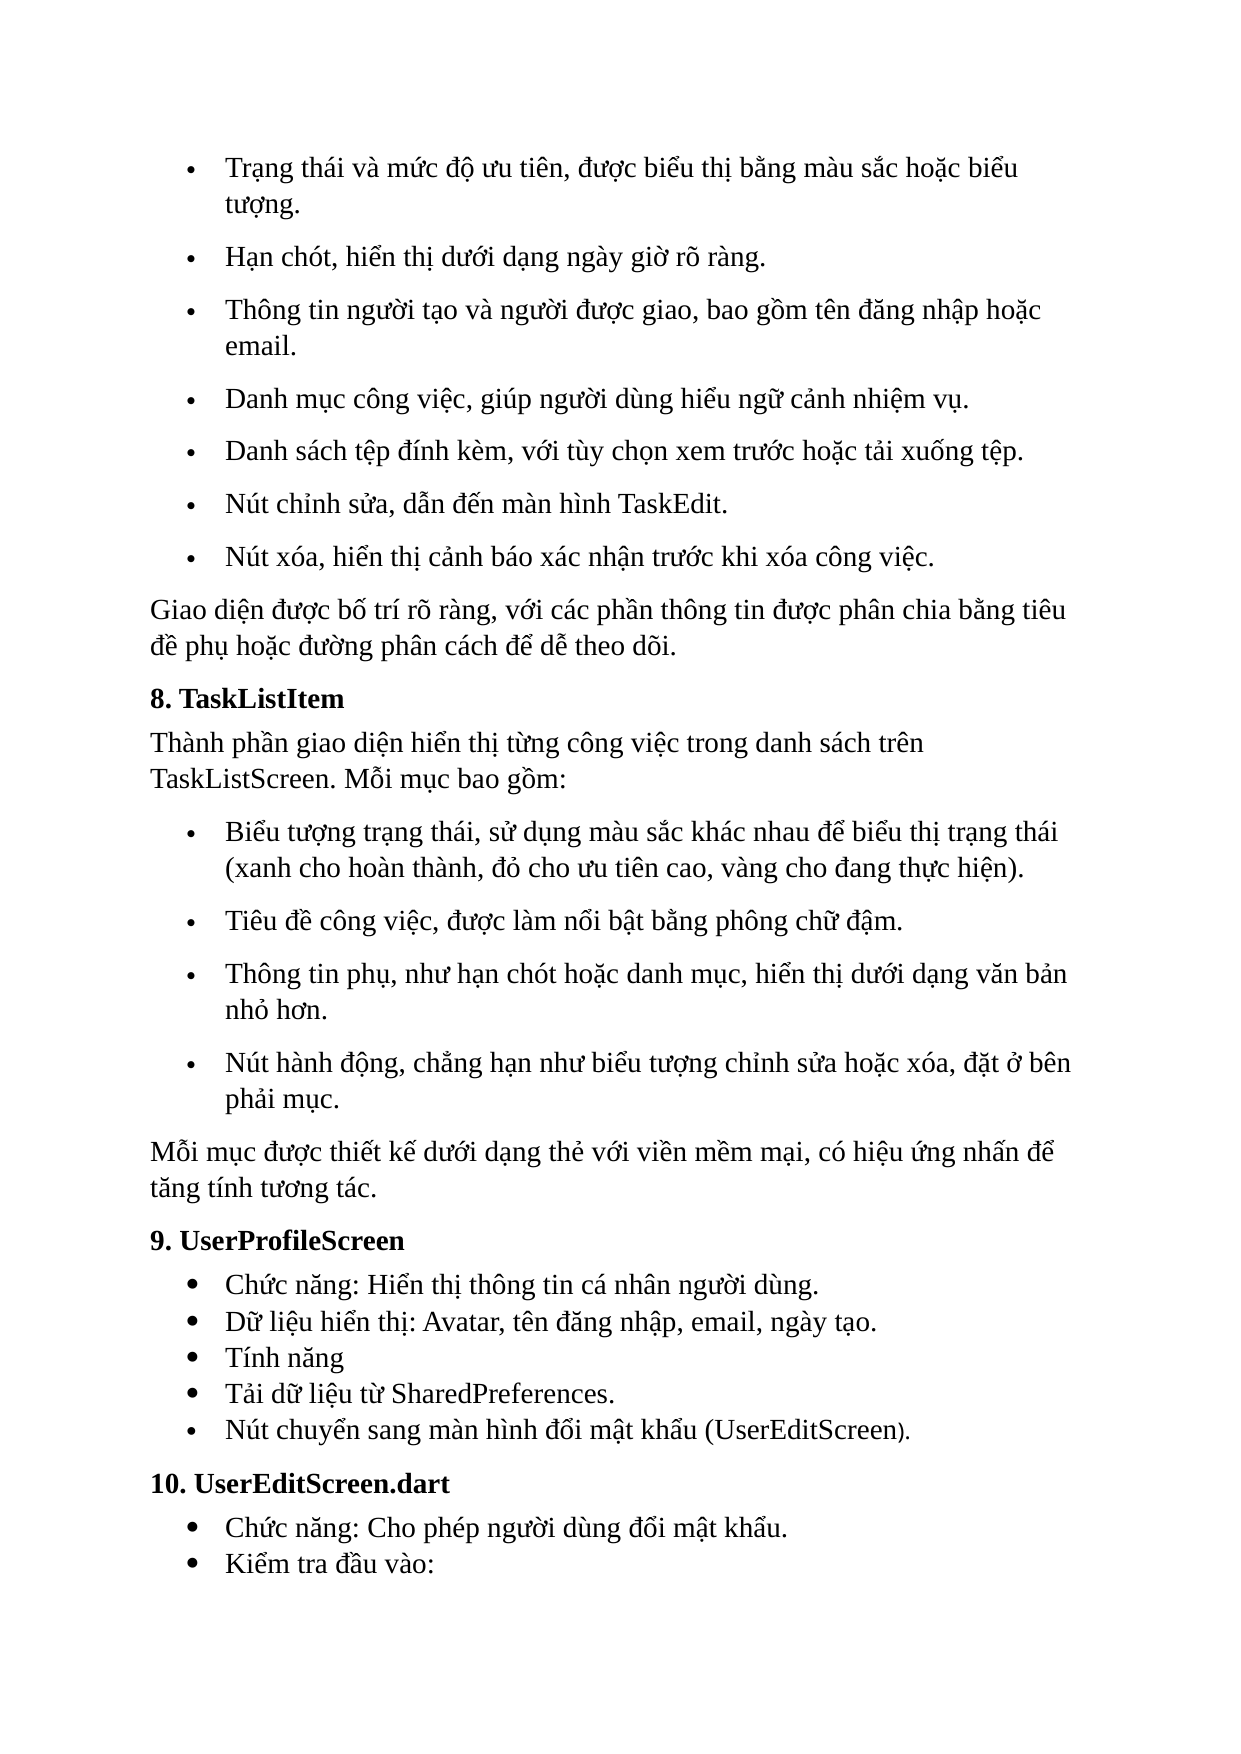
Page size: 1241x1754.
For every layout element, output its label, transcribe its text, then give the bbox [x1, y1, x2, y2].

list Danh mục công việc, giúp người dùng hiểu ngữ cảnh nhiệm vụ. [187, 381, 1090, 414]
text Thành phần giao diện hiển thị từng công việc trong danh sách trên TaskListScreen. Mỗi mục bao gồm: [150, 725, 1090, 795]
list Nút hành động, chẳng hạn như biểu tượng chỉnh sửa hoặc xóa, đặt ở bên phải mục. [187, 1045, 1090, 1115]
text Mỗi mục được thiết kế dưới dạng thẻ với viền mềm mại, có hiệu ứng nhấn để tăng tính tương tác. [150, 1134, 1090, 1204]
list Thông tin người tạo và người được giao, bao gồm tên đăng nhập hoặc email. [187, 292, 1090, 361]
list Chức năng: Hiển thị thông tin cá nhân người dùng. [187, 1267, 1090, 1301]
list Nút chỉnh sửa, dẫn đến màn hình TaskEdit. [187, 486, 1090, 520]
list Tính năng [187, 1340, 1090, 1374]
list Dữ liệu hiển thị: Avatar, tên đăng nhập, email, ngày tạo. [187, 1304, 1090, 1337]
subtitle 9. UserProfileScreen [150, 1223, 1090, 1257]
subtitle 8. TaskListItem [150, 681, 1090, 714]
list Tải dữ liệu từ SharedPreferences. [187, 1376, 1090, 1410]
subtitle 10. UserEditScreen.dart [150, 1466, 1090, 1499]
list Biểu tượng trạng thái, sử dụng màu sắc khác nhau để biểu thị trạng thái (xanh cho hoàn thành, đỏ cho ưu tiên cao, vàng cho đang thực hiện). [187, 814, 1090, 884]
list Nút xóa, hiển thị cảnh báo xác nhận trước khi xóa công việc. [187, 539, 1090, 573]
list Danh sách tệp đính kèm, với tùy chọn xem trước hoặc tải xuống tệp. [187, 433, 1090, 467]
list Hạn chót, hiển thị dưới dạng ngày giờ rõ ràng. [187, 239, 1090, 272]
text Giao diện được bố trí rõ ràng, với các phần thông tin được phân chia bằng tiêu đề phụ hoặc đường phân cách để dễ theo dõi. [150, 592, 1090, 662]
list Trạng thái và mức độ ưu tiên, được biểu thị bằng màu sắc hoặc biểu tượng. [187, 150, 1090, 220]
list Nút chuyển sang màn hình đổi mật khẩu (UserEditScreen). [187, 1412, 1090, 1447]
list Thông tin phụ, như hạn chót hoặc danh mục, hiển thị dưới dạng văn bản nhỏ hơn. [187, 956, 1090, 1026]
list Kiểm tra đầu vào: [187, 1547, 1090, 1580]
list Tiêu đề công việc, được làm nổi bật bằng phông chữ đậm. [187, 903, 1090, 937]
list Chức năng: Cho phép người dùng đổi mật khẩu. [187, 1510, 1090, 1544]
